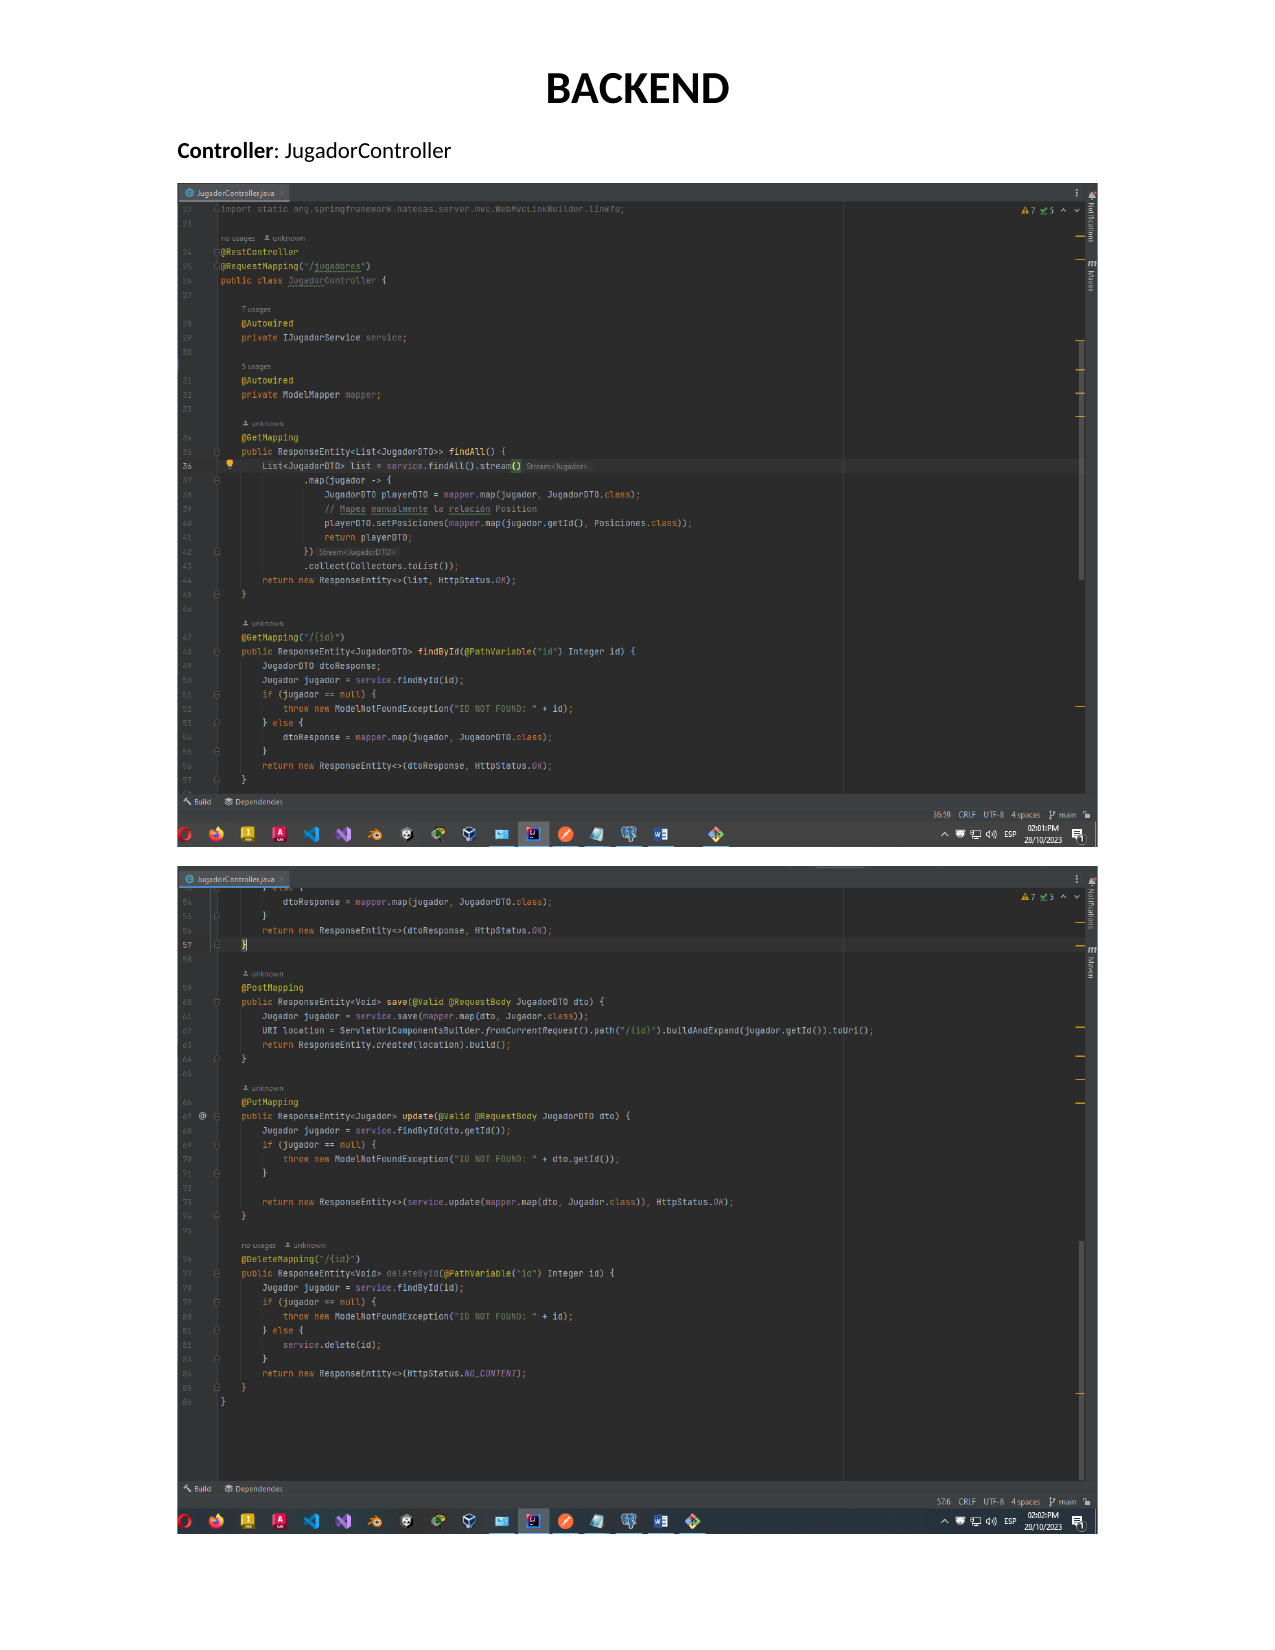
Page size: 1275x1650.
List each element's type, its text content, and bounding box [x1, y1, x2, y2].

text Controller: JugadorController [177, 136, 1098, 164]
picture [177, 183, 1098, 847]
picture [177, 866, 1098, 1534]
text BACKEND [177, 59, 1098, 115]
